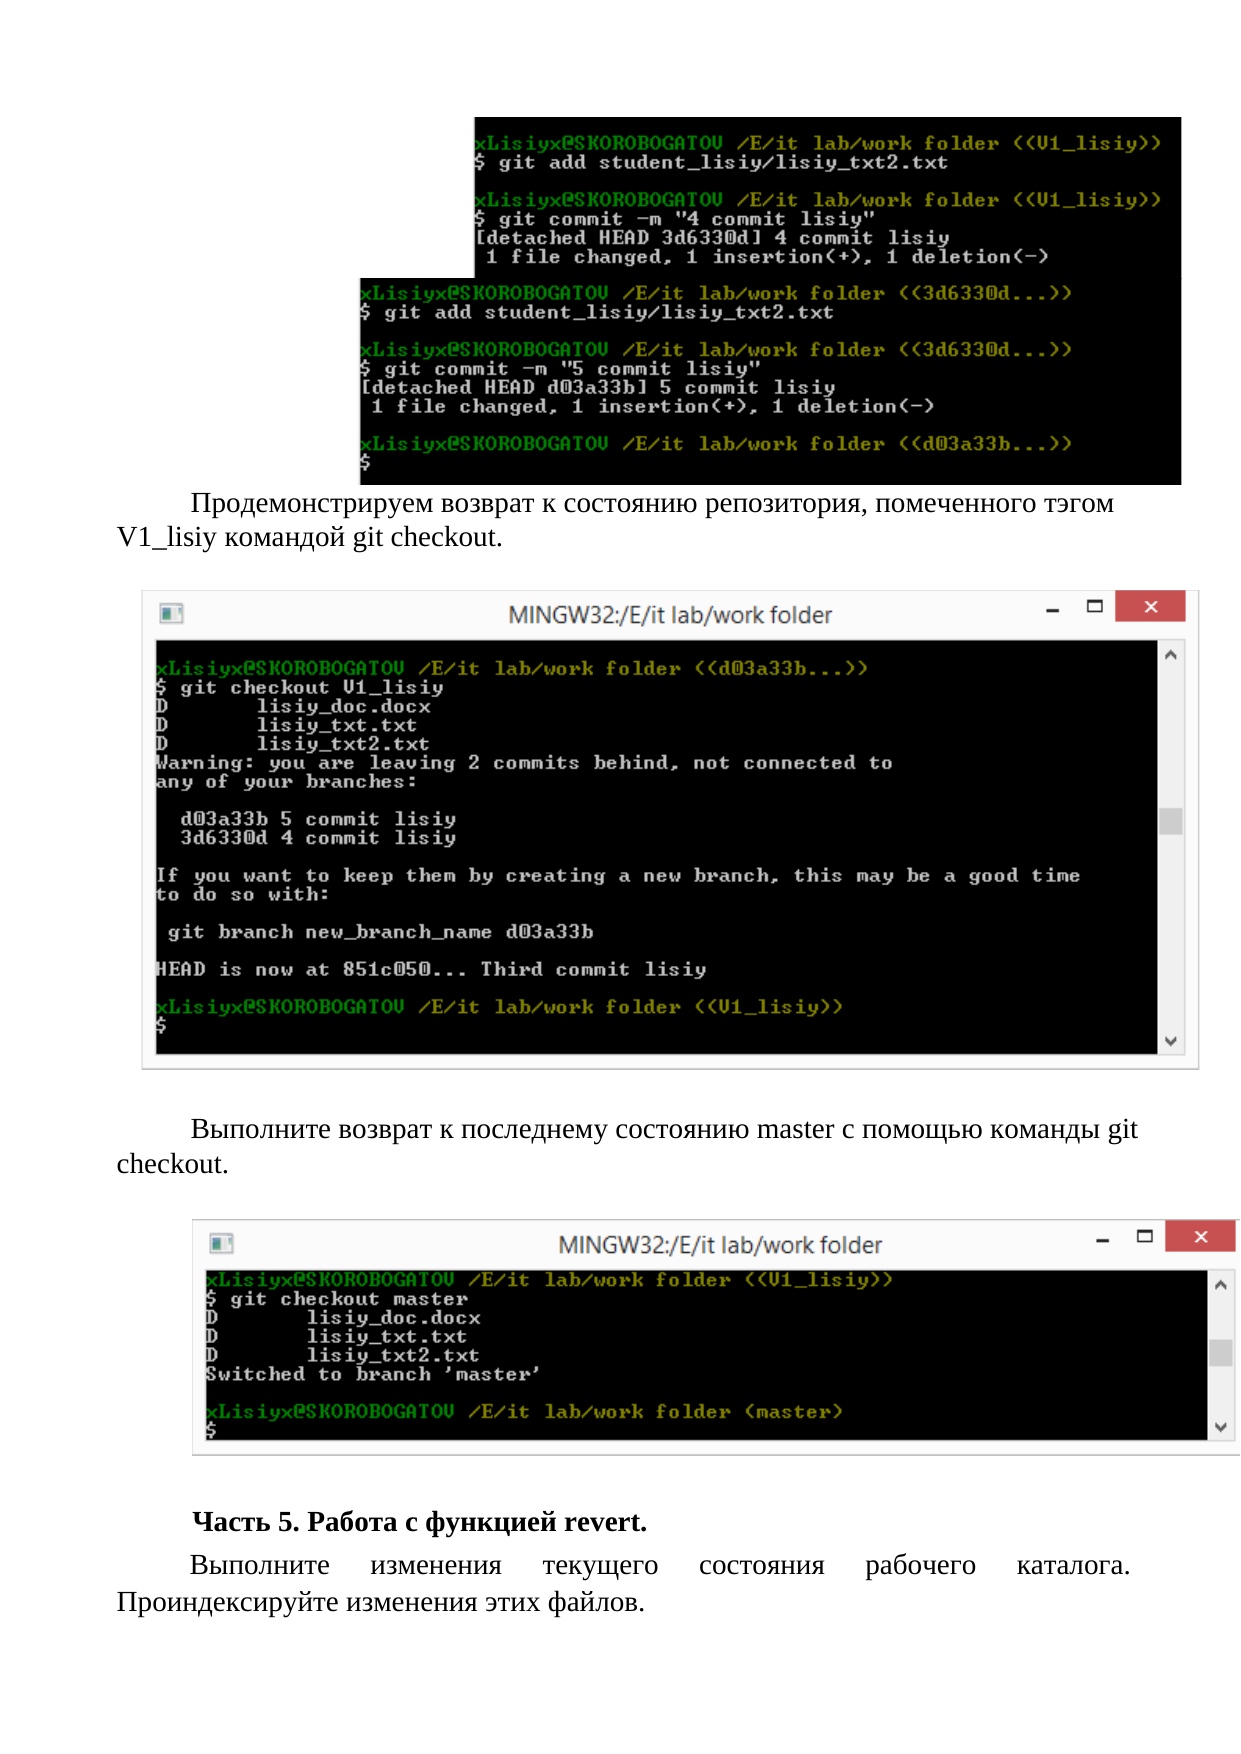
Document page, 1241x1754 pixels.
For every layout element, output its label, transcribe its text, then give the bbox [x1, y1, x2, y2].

picture [192, 1219, 1241, 1456]
subtitle Часть 5. Работа с функцией revert. [192, 1504, 1201, 1538]
text Продемонстрируем возврат к состоянию репозитория, помеченного тэгом V1_lisiy командой git checkout. [116, 485, 1201, 552]
text Выполните возврат к последнему состоянию master с помощью команды git checkout. [116, 1112, 1160, 1179]
text Выполните изменения текущего состояния рабочего каталога. Проиндексируйте изменения этих файлов. [116, 1547, 1131, 1617]
picture [141, 590, 1200, 1070]
picture [356, 117, 1182, 485]
